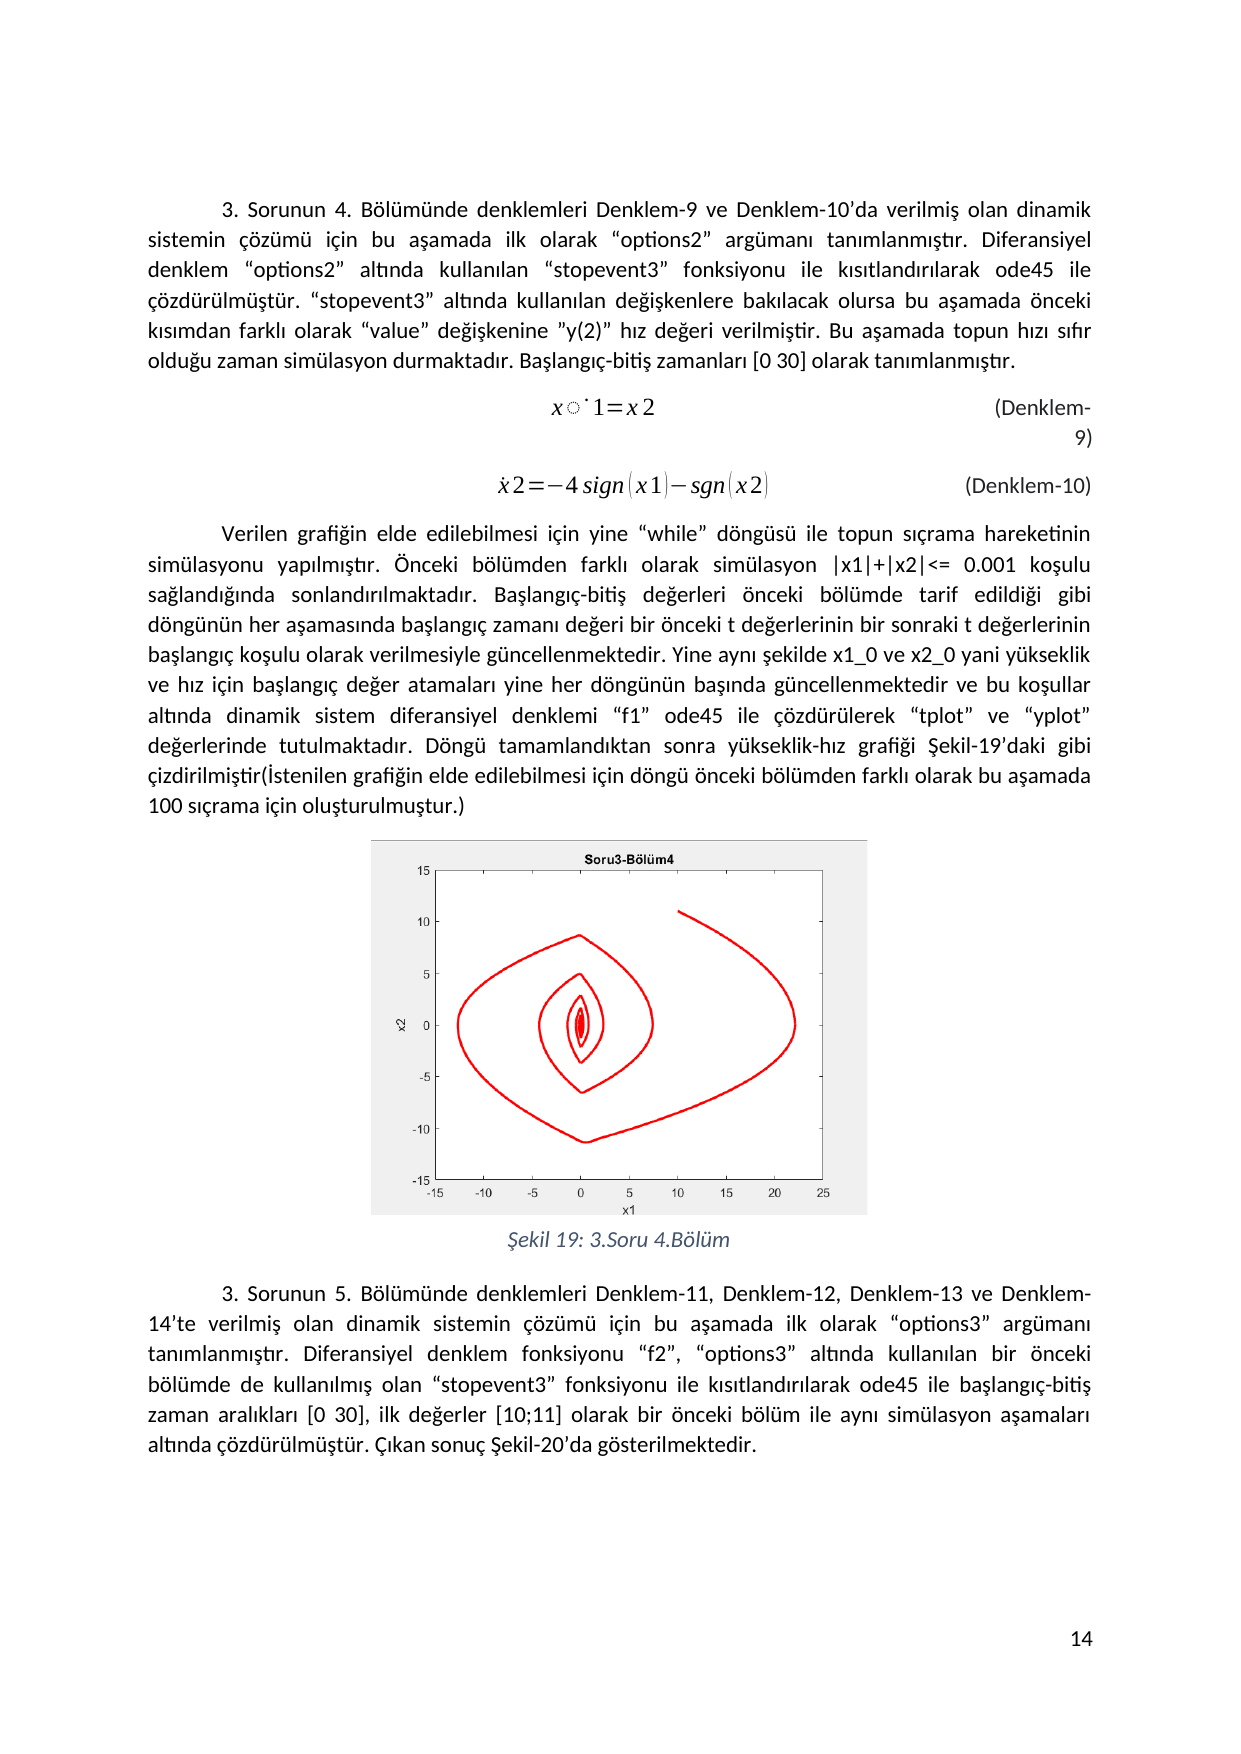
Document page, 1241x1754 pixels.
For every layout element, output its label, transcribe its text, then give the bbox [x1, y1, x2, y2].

picture [371, 840, 868, 1215]
text (Denklem-10) [148, 470, 1093, 501]
text (Denklem-9) [148, 393, 1093, 451]
text Verilen grafiğin elde edilebilmesi için yine “while” döngüsü ile topun sıçrama hareketinin simülasyonu yapılmıştır. Önceki bölümden farklı olarak simülasyon |x1|+|x2|<= 0.001 koşulu sağlandığında sonlandırılmaktadır. Başlangıç-bitiş değerleri önceki bölümde tarif edildiği gibi döngünün her aşamasında başlangıç zamanı değeri bir önceki t değerlerinin bir sonraki t değerlerinin başlangıç koşulu olarak verilmesiyle güncellenmektedir. Yine aynı şekilde x1_0 ve x2_0 yani yükseklik ve hız için başlangıç değer atamaları yine her döngünün başında güncellenmektedir ve bu koşullar altında dinamik sistem diferansiyel denklemi “f1” ode45 ile çözdürülerek “tplot” ve “yplot” değerlerinde tutulmaktadır. Döngü tamamlandıktan sonra yükseklik-hız grafiği Şekil-19’daki gibi çizdirilmiştir(İstenilen grafiğin elde edilebilmesi için döngü önceki bölümden farklı olarak bu aşamada 100 sıçrama için oluşturulmuştur.) [148, 519, 1093, 819]
text 3. Sorunun 4. Bölümünde denklemleri Denklem-9 ve Denklem-10’da verilmiş olan dinamik sistemin çözümü için bu aşamada ilk olarak “options2” argümanı tanımlanmıştır. Diferansiyel denklem “options2” altında kullanılan “stopevent3” fonksiyonu ile kısıtlandırılarak ode45 ile çözdürülmüştür. “stopevent3” altında kullanılan değişkenlere bakılacak olursa bu aşamada önceki kısımdan farklı olarak “value” değişkenine ”y(2)” hız değeri verilmiştir. Bu aşamada topun hızı sıfır olduğu zaman simülasyon durmaktadır. Başlangıç-bitiş zamanları [0 30] olarak tanımlanmıştır. [148, 195, 1093, 374]
text 3. Sorunun 5. Bölümünde denklemleri Denklem-11, Denklem-12, Denklem-13 ve Denklem-14’te verilmiş olan dinamik sistemin çözümü için bu aşamada ilk olarak “options3” argümanı tanımlanmıştır. Diferansiyel denklem fonksiyonu “f2”, “options3” altında kullanılan bir önceki bölümde de kullanılmış olan “stopevent3” fonksiyonu ile kısıtlandırılarak ode45 ile başlangıç-bitiş zaman aralıkları [0 30], ilk değerler [10;11] olarak bir önceki bölüm ile aynı simülasyon aşamaları altında çözdürülmüştür. Çıkan sonuç Şekil-20’da gösterilmektedir. [148, 1279, 1093, 1458]
